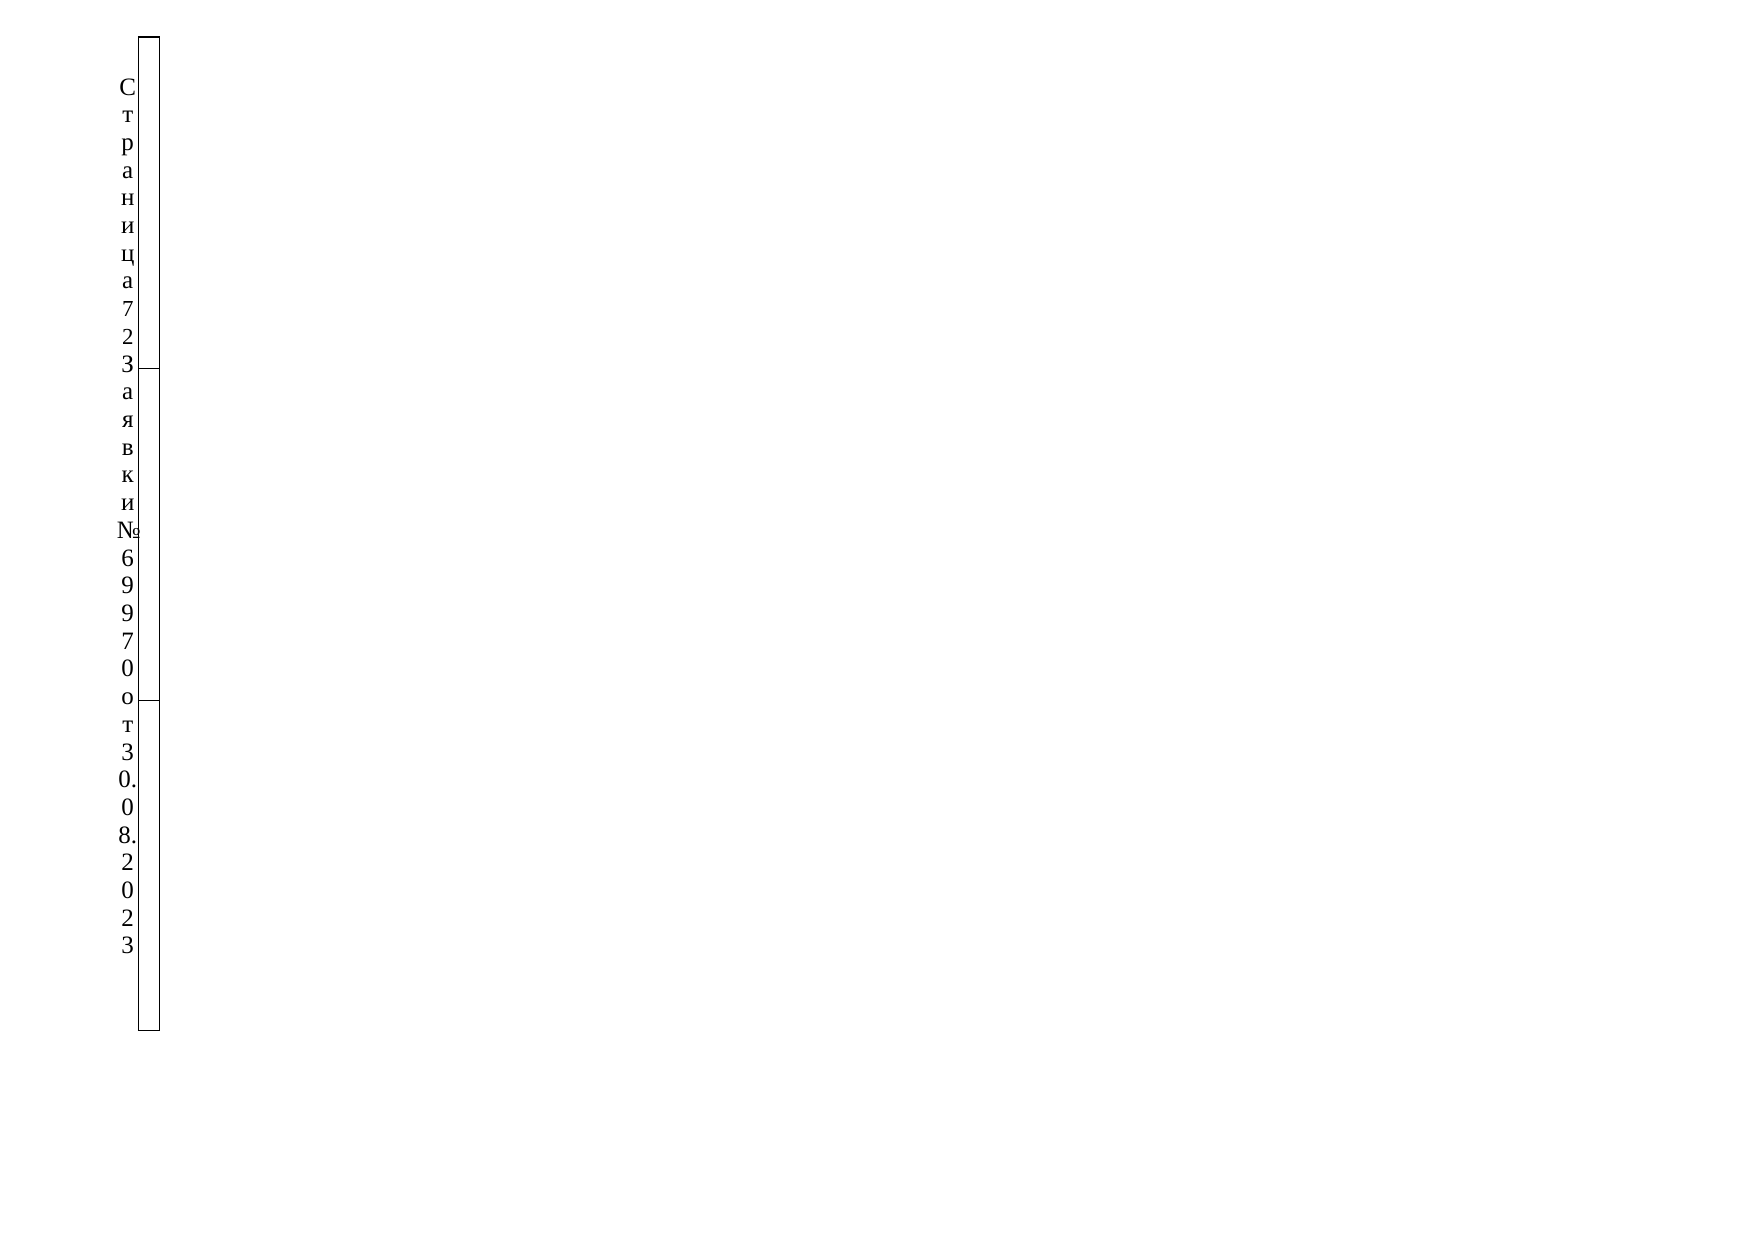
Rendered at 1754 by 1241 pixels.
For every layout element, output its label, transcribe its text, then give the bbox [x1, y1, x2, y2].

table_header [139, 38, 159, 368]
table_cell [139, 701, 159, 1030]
text Страница 72 Заявки №69970 от 30.08.2023 [117, 73, 138, 959]
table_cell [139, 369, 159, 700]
